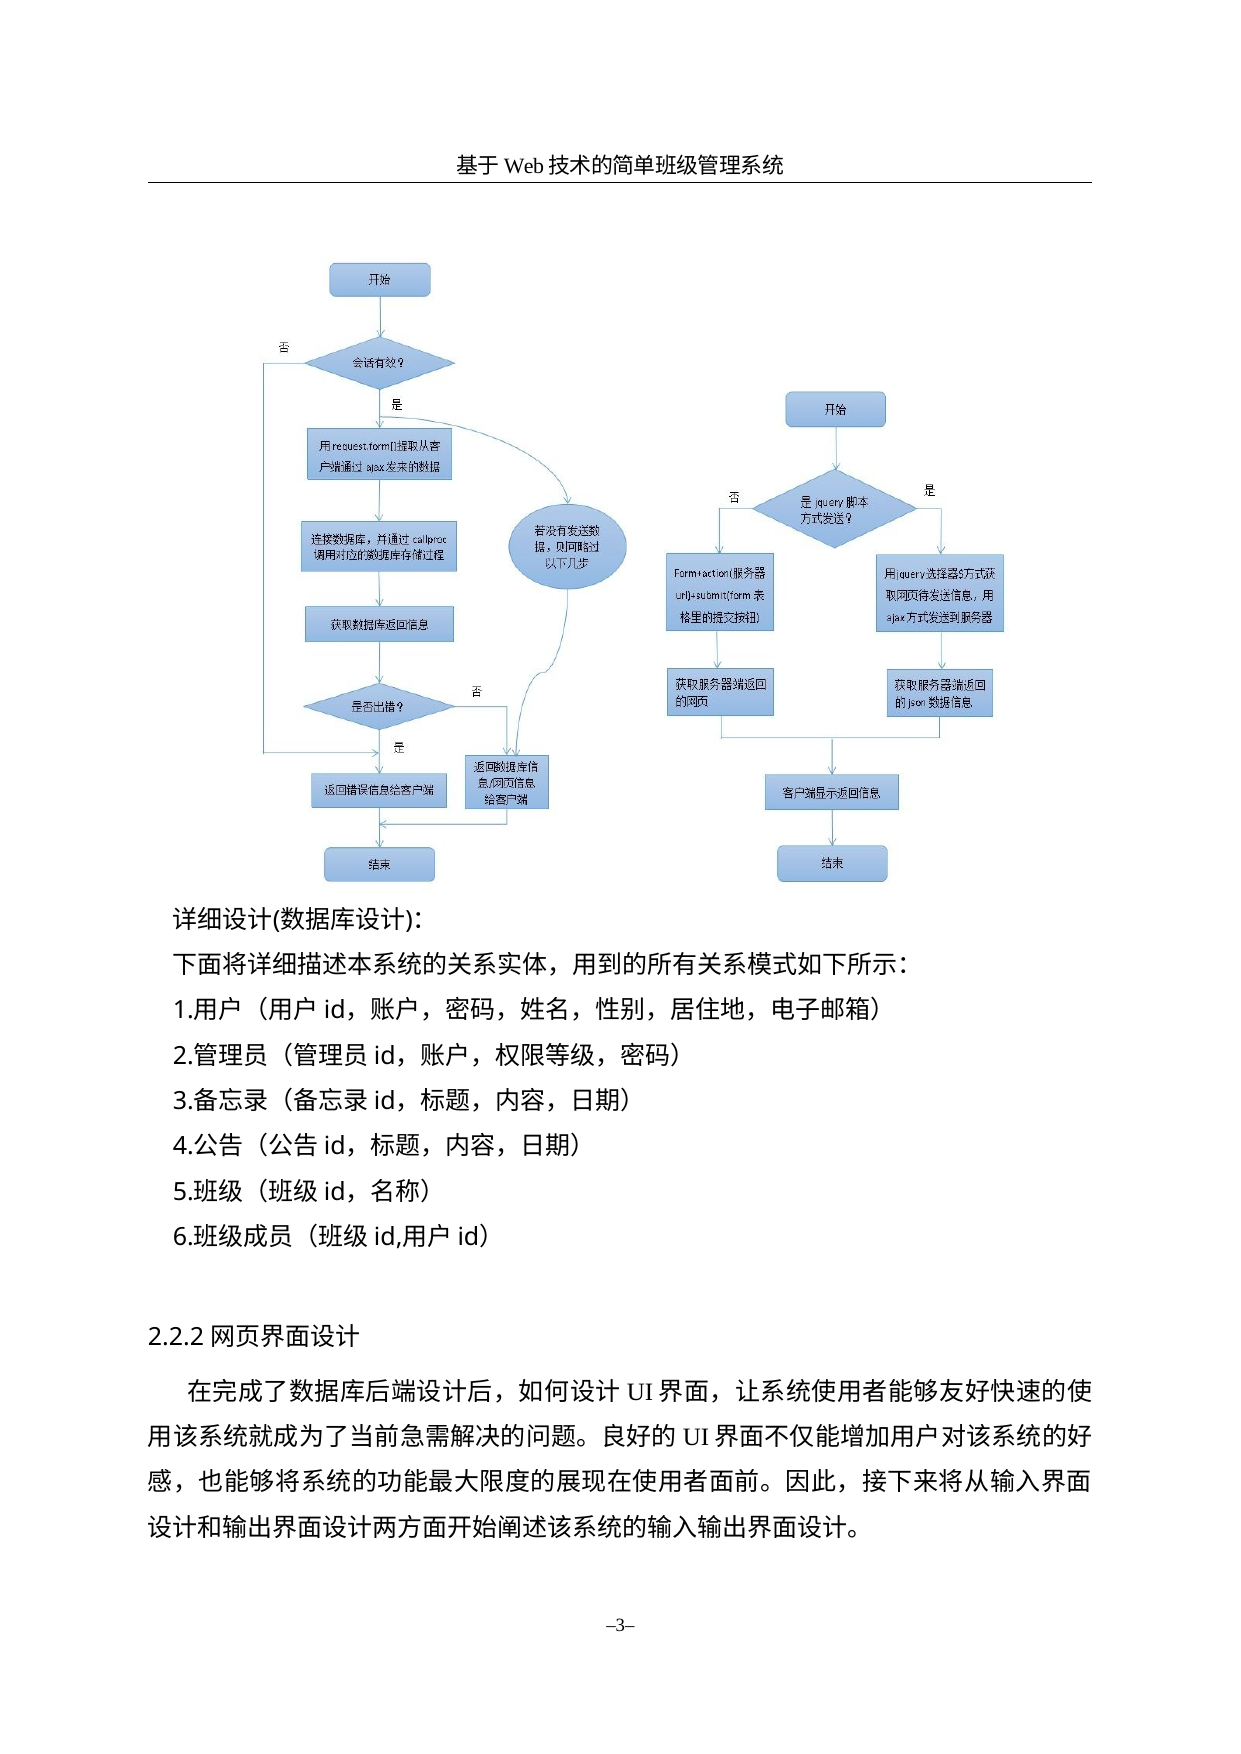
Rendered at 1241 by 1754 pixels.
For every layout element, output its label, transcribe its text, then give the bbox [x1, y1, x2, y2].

text 6.班级成员（班级id,用户id） [148, 1216, 1092, 1253]
text 1.用户（用户id，账户，密码，姓名，性别，居住地，电子邮箱） [148, 990, 1092, 1026]
picture [172, 245, 1054, 892]
text 下面将详细描述本系统的关系实体，用到的所有关系模式如下所示： [148, 944, 1092, 981]
subtitle 2.2.2 网页界面设计 [148, 1317, 1092, 1353]
text 详细设计(数据库设计)： [148, 899, 1092, 936]
text 5.班级（班级id，名称） [148, 1171, 1092, 1207]
text 3.备忘录（备忘录id，标题，内容，日期） [148, 1081, 1092, 1117]
text 在完成了数据库后端设计后，如何设计UI界面，让系统使用者能够友好快速的使用该系统就成为了当前急需解决的问题。良好的UI界面不仅能增加用户对该系统的好感，也能够将系统的功能最大限度的展现在使用者面前。因此，接下来将从输入界面设计和输出界面设计两方面开始阐述该系统的输入输出界面设计。 [148, 1371, 1092, 1543]
text 4.公告（公告id，标题，内容，日期） [148, 1126, 1092, 1162]
text 2.管理员（管理员id，账户，权限等级，密码） [148, 1035, 1092, 1071]
